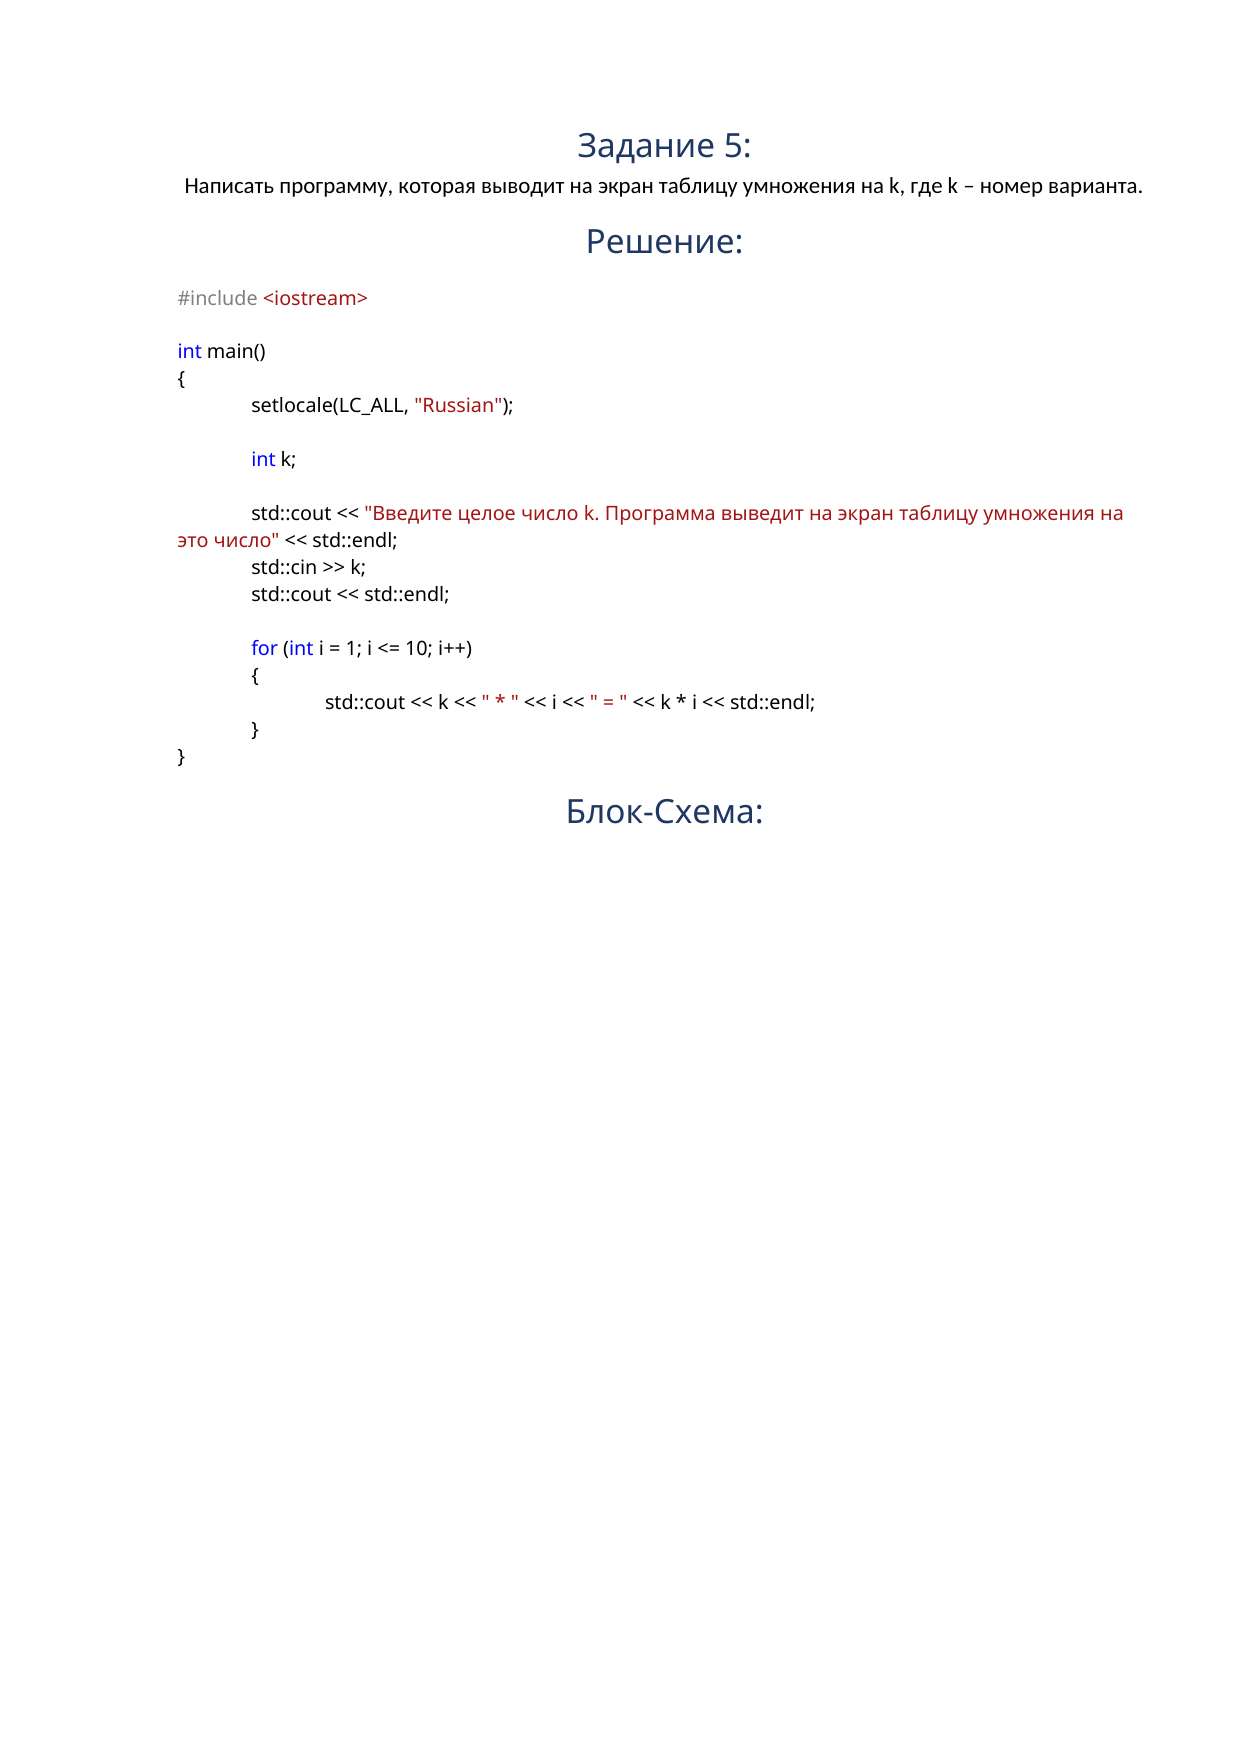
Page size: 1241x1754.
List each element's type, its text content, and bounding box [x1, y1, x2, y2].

subtitle Задание 5: [177, 122, 1152, 168]
text } [177, 742, 1152, 769]
text { [177, 365, 1152, 392]
text Блок-Схема: [177, 788, 1152, 833]
text Написать программу, которая выводит на экран таблицу умножения на k, где k – номер варианта. [177, 171, 1152, 199]
text std::cin >> k; [177, 553, 1152, 581]
text } [177, 715, 1152, 742]
text std::cout << "Введите целое число k. Программа выведит на экран таблицу умножения на это число" << std::endl; [177, 499, 1152, 553]
text { [177, 661, 1152, 688]
text Решение: [177, 218, 1152, 263]
text setlocale(LC_ALL, "Russian"); [177, 392, 1152, 419]
text std::cout << k << " * " << i << " = " << k * i << std::endl; [177, 688, 1152, 715]
text int k; [177, 446, 1152, 473]
text std::cout << std::endl; [177, 581, 1152, 607]
text int main() [177, 338, 1152, 365]
text #include <iostream> [177, 284, 1152, 311]
text for (int i = 1; i <= 10; i++) [177, 634, 1152, 661]
